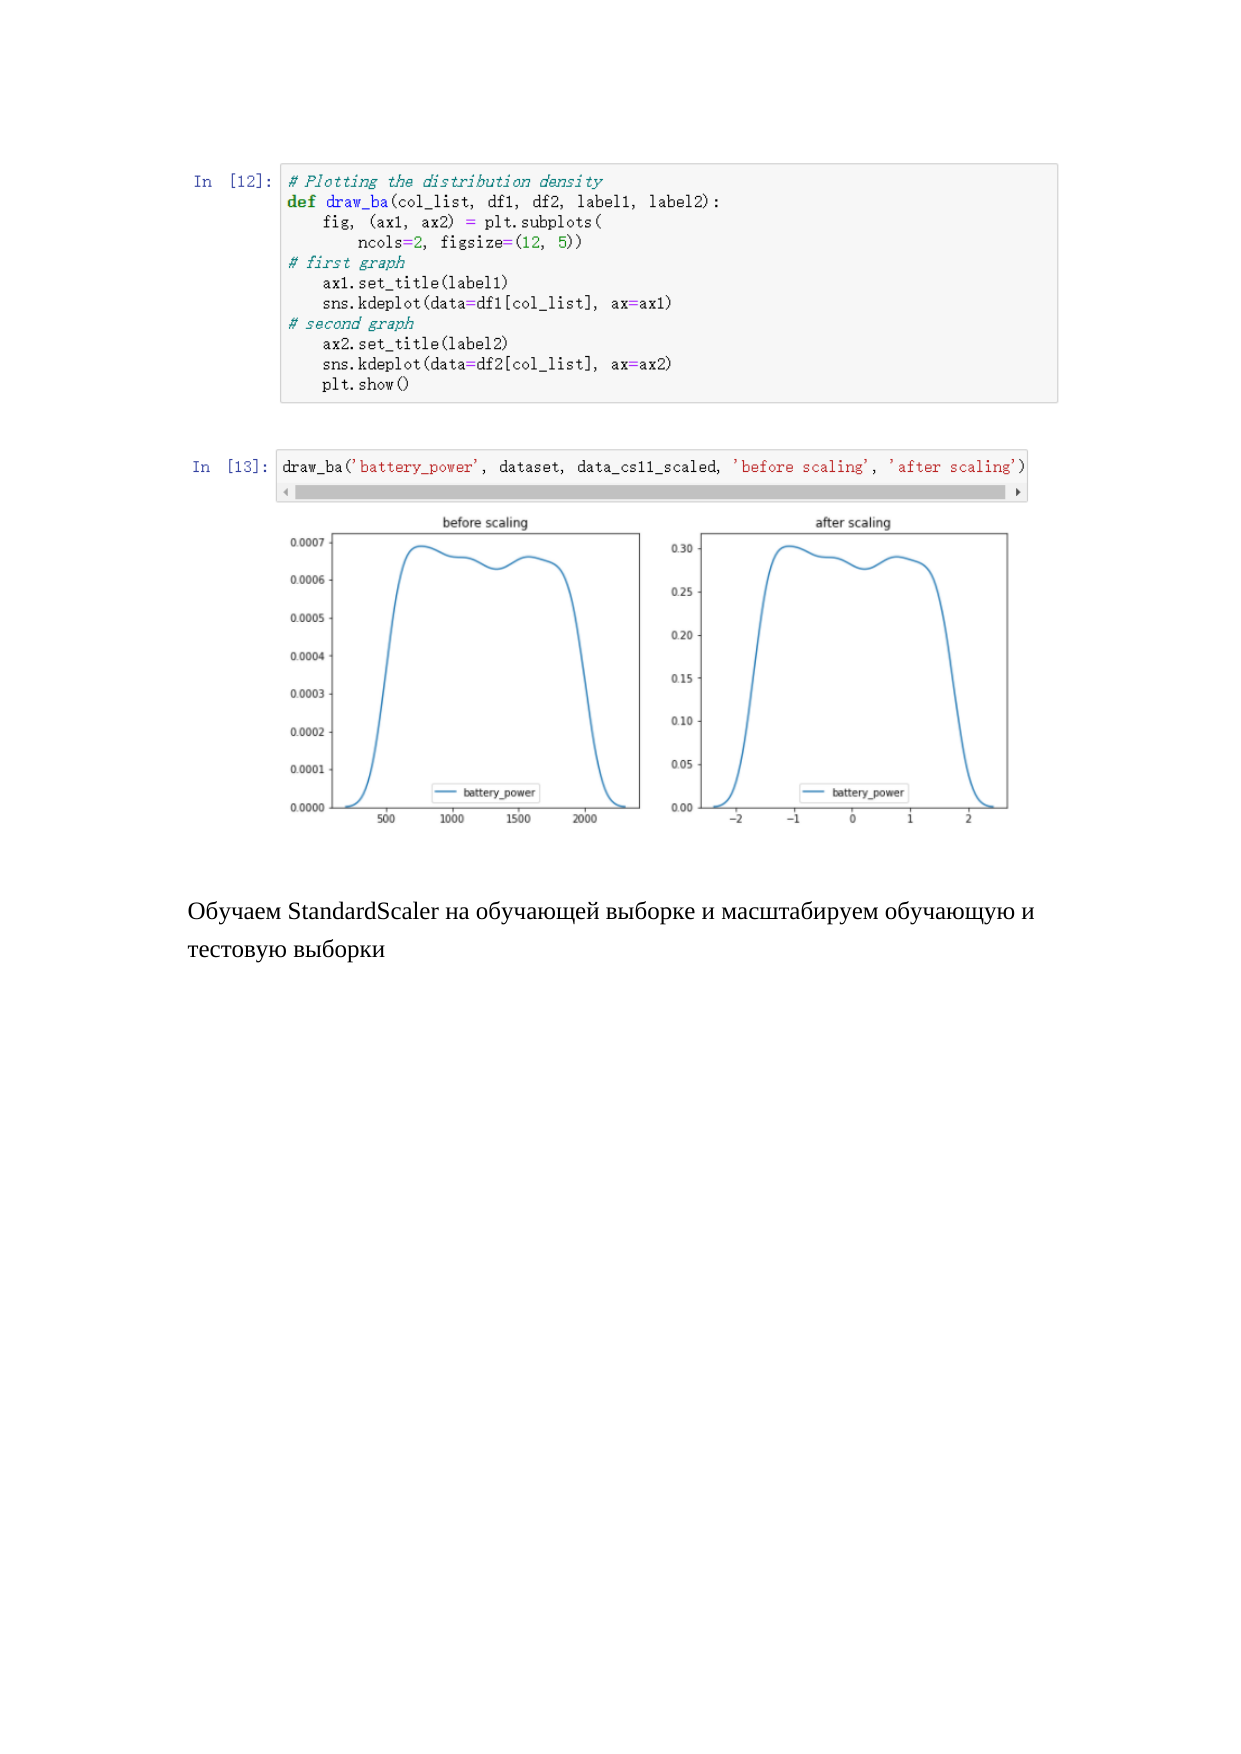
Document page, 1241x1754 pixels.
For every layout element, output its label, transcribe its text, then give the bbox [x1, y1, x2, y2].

text Обучаем StandardScaler на обучающей выборке и масштабируем обучающую и тестовую выборки [187, 894, 1053, 964]
picture [187, 447, 1053, 848]
picture [187, 162, 1064, 409]
